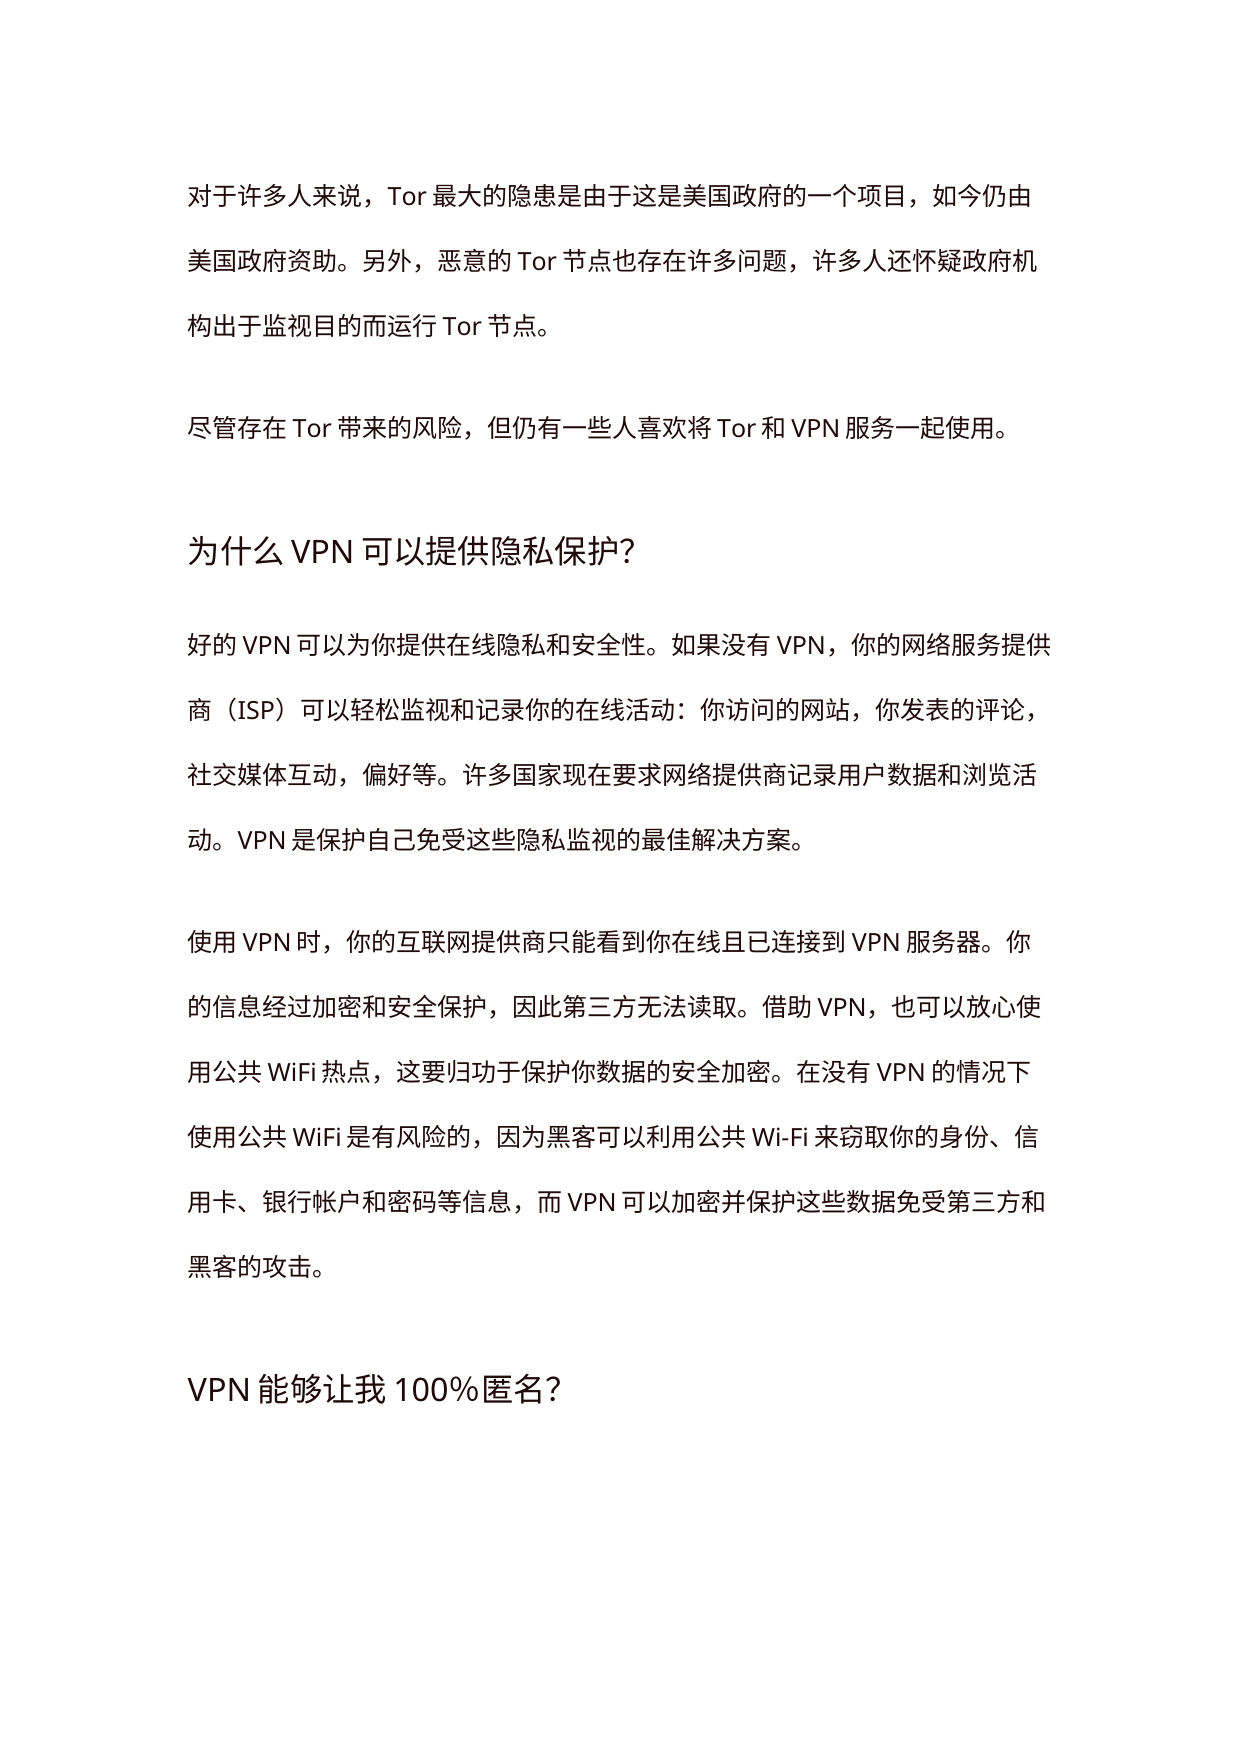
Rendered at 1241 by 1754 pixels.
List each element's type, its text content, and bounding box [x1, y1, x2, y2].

text 为什么VPN可以提供隐私保护？ [187, 517, 1053, 582]
text VPN能够让我100％匿名？ [187, 1355, 1053, 1420]
text 尽管存在Tor带来的风险，但仍有一些人喜欢将Tor和VPN服务一起使用。 [187, 394, 1053, 459]
text 好的VPN可以为你提供在线隐私和安全性。如果没有VPN，你的网络服务提供商（ISP）可以轻松监视和记录你的在线活动：你访问的网站，你发表的评论，社交媒体互动，偏好等。许多国家现在要求网络提供商记录用户数据和浏览活动。VPN是保护自己免受这些隐私监视的最佳解决方案。 [187, 611, 1053, 871]
text 对于许多人来说，Tor最大的隐患是由于这是美国政府的一个项目，如今仍由美国政府资助。另外，恶意的Tor节点也存在许多问题，许多人还怀疑政府机构出于监视目的而运行Tor节点。 [187, 162, 1053, 357]
text 使用VPN时，你的互联网提供商只能看到你在线且已连接到VPN服务器。你的信息经过加密和安全保护，因此第三方无法读取。借助VPN，也可以放心使用公共WiFi热点，这要归功于保护你数据的安全加密。在没有VPN的情况下使用公共WiFi是有风险的，因为黑客可以利用公共Wi-Fi来窃取你的身份、信用卡、银行帐户和密码等信息，而VPN可以加密并保护这些数据免受第三方和黑客的攻击。 [187, 908, 1053, 1298]
